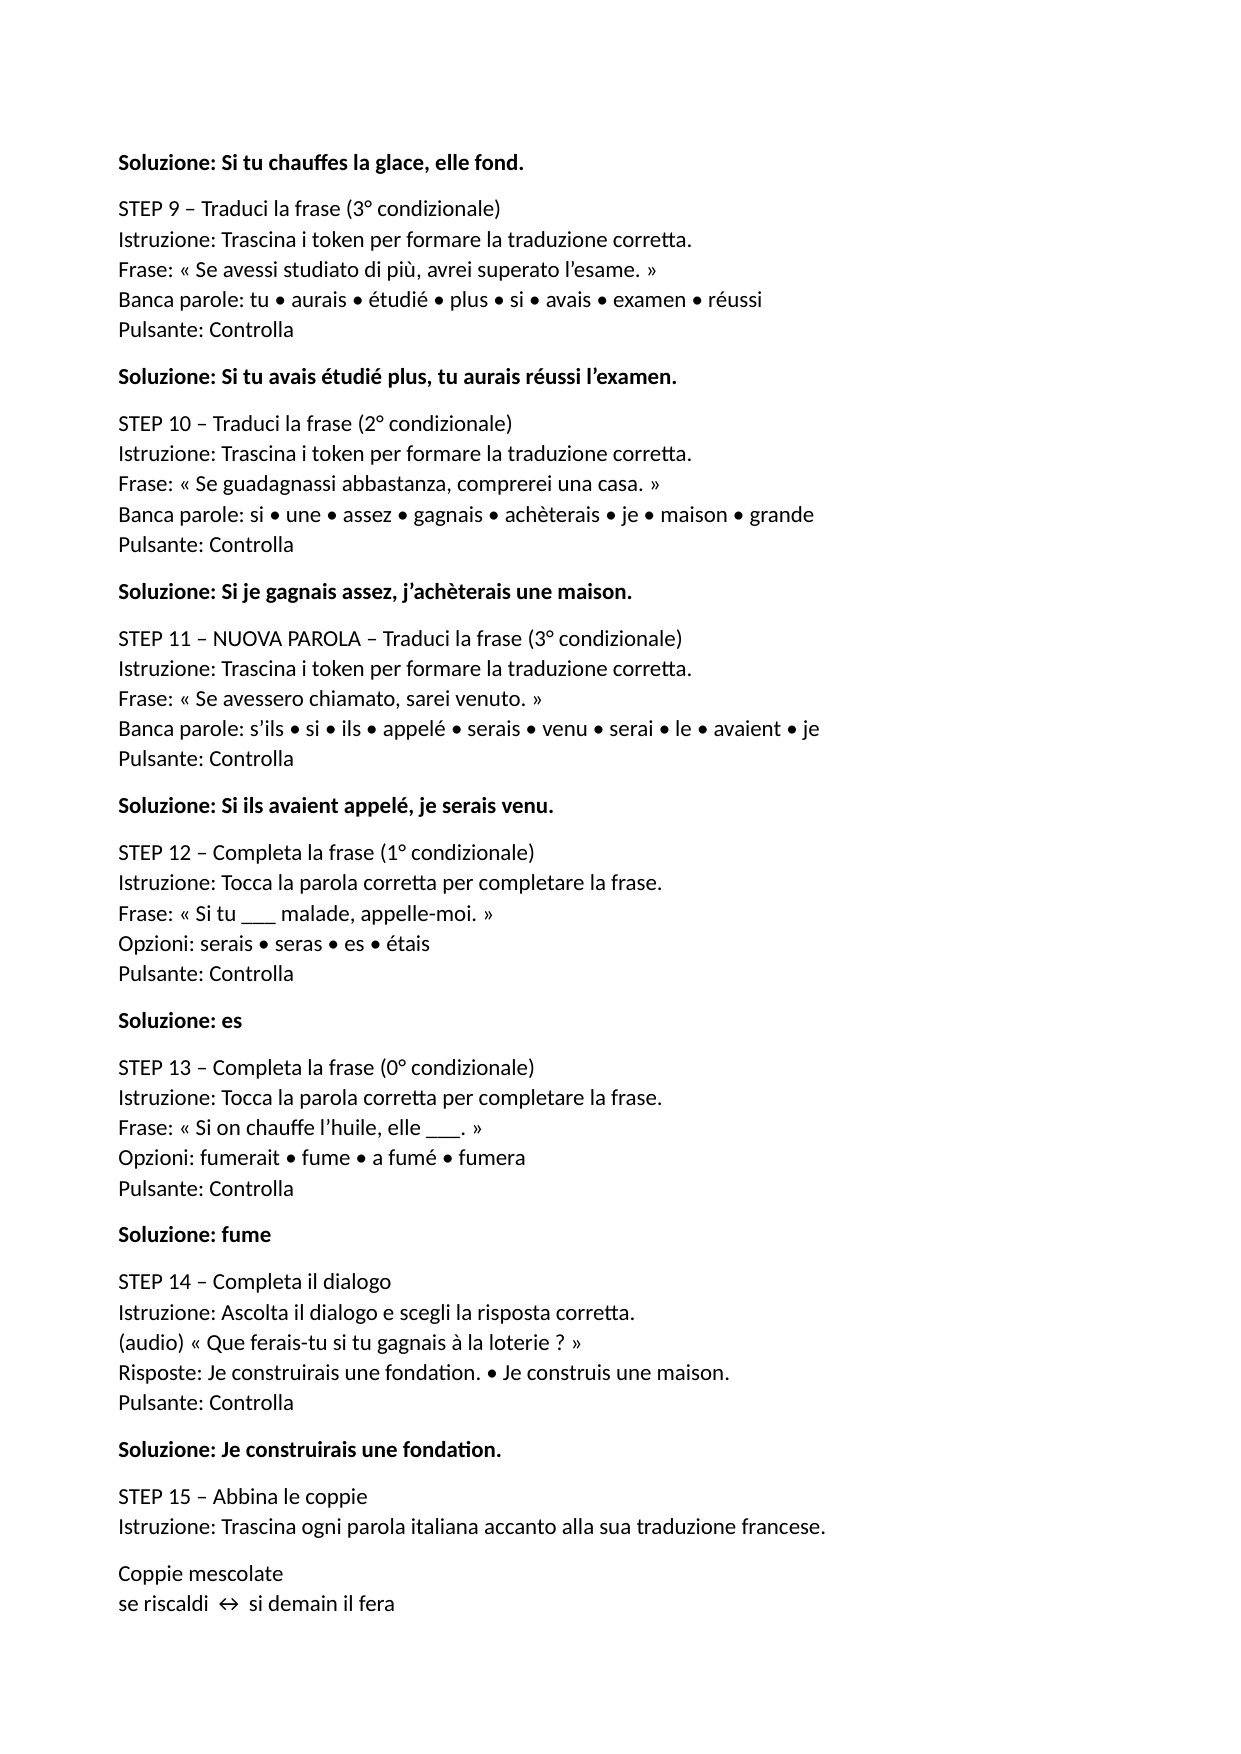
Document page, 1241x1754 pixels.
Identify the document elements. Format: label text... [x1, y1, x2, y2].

text STEP 13 – Completa la frase (0° condizionale) Istruzione: Tocca la parola corretta per completare la frase. Frase: « Si on chauffe l’huile, elle ___. » Opzioni: fumerait • fume • a fumé • fumera Pulsante: Controlla [118, 1053, 1122, 1202]
text STEP 11 – NUOVA PAROLA – Traduci la frase (3° condizionale) Istruzione: Trascina i token per formare la traduzione corretta. Frase: « Se avessero chiamato, sarei venuto. » Banca parole: s’ils • si • ils • appelé • serais • venu • serai • le • avaient • je Pulsante: Controlla [118, 624, 1122, 772]
text STEP 15 – Abbina le coppie Istruzione: Trascina ogni parola italiana accanto alla sua traduzione francese. [118, 1482, 1122, 1540]
text Soluzione: Si je gagnais assez, j’achèterais une maison. [118, 577, 1122, 605]
text STEP 14 – Completa il dialogo Istruzione: Ascolta il dialogo e scegli la risposta corretta. (audio) « Que ferais-tu si tu gagnais à la loterie ? » Risposte: Je construirais une fondation. • Je construis une maison. Pulsante: Controlla [118, 1267, 1122, 1416]
text Soluzione: Je construirais une fondation. [118, 1435, 1122, 1463]
text STEP 9 – Traduci la frase (3° condizionale) Istruzione: Trascina i token per formare la traduzione corretta. Frase: « Se avessi studiato di più, avrei superato l’esame. » Banca parole: tu • aurais • étudié • plus • si • avais • examen • réussi Pulsante: Controlla [118, 194, 1122, 343]
text Soluzione: es [118, 1006, 1122, 1034]
text Soluzione: Si ils avaient appelé, je serais venu. [118, 791, 1122, 819]
text STEP 12 – Completa la frase (1° condizionale) Istruzione: Tocca la parola corretta per completare la frase. Frase: « Si tu ___ malade, appelle-moi. » Opzioni: serais • seras • es • étais Pulsante: Controlla [118, 838, 1122, 987]
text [118, 1559, 1122, 1617]
text STEP 10 – Traduci la frase (2° condizionale) Istruzione: Trascina i token per formare la traduzione corretta. Frase: « Se guadagnassi abbastanza, comprerei una casa. » Banca parole: si • une • assez • gagnais • achèterais • je • maison • grande Pulsante: Controlla [118, 409, 1122, 558]
text Soluzione: Si tu avais étudié plus, tu aurais réussi l’examen. [118, 362, 1122, 390]
text Soluzione: fume [118, 1221, 1122, 1248]
text Soluzione: Si tu chauffes la glace, elle fond. [118, 148, 1122, 176]
